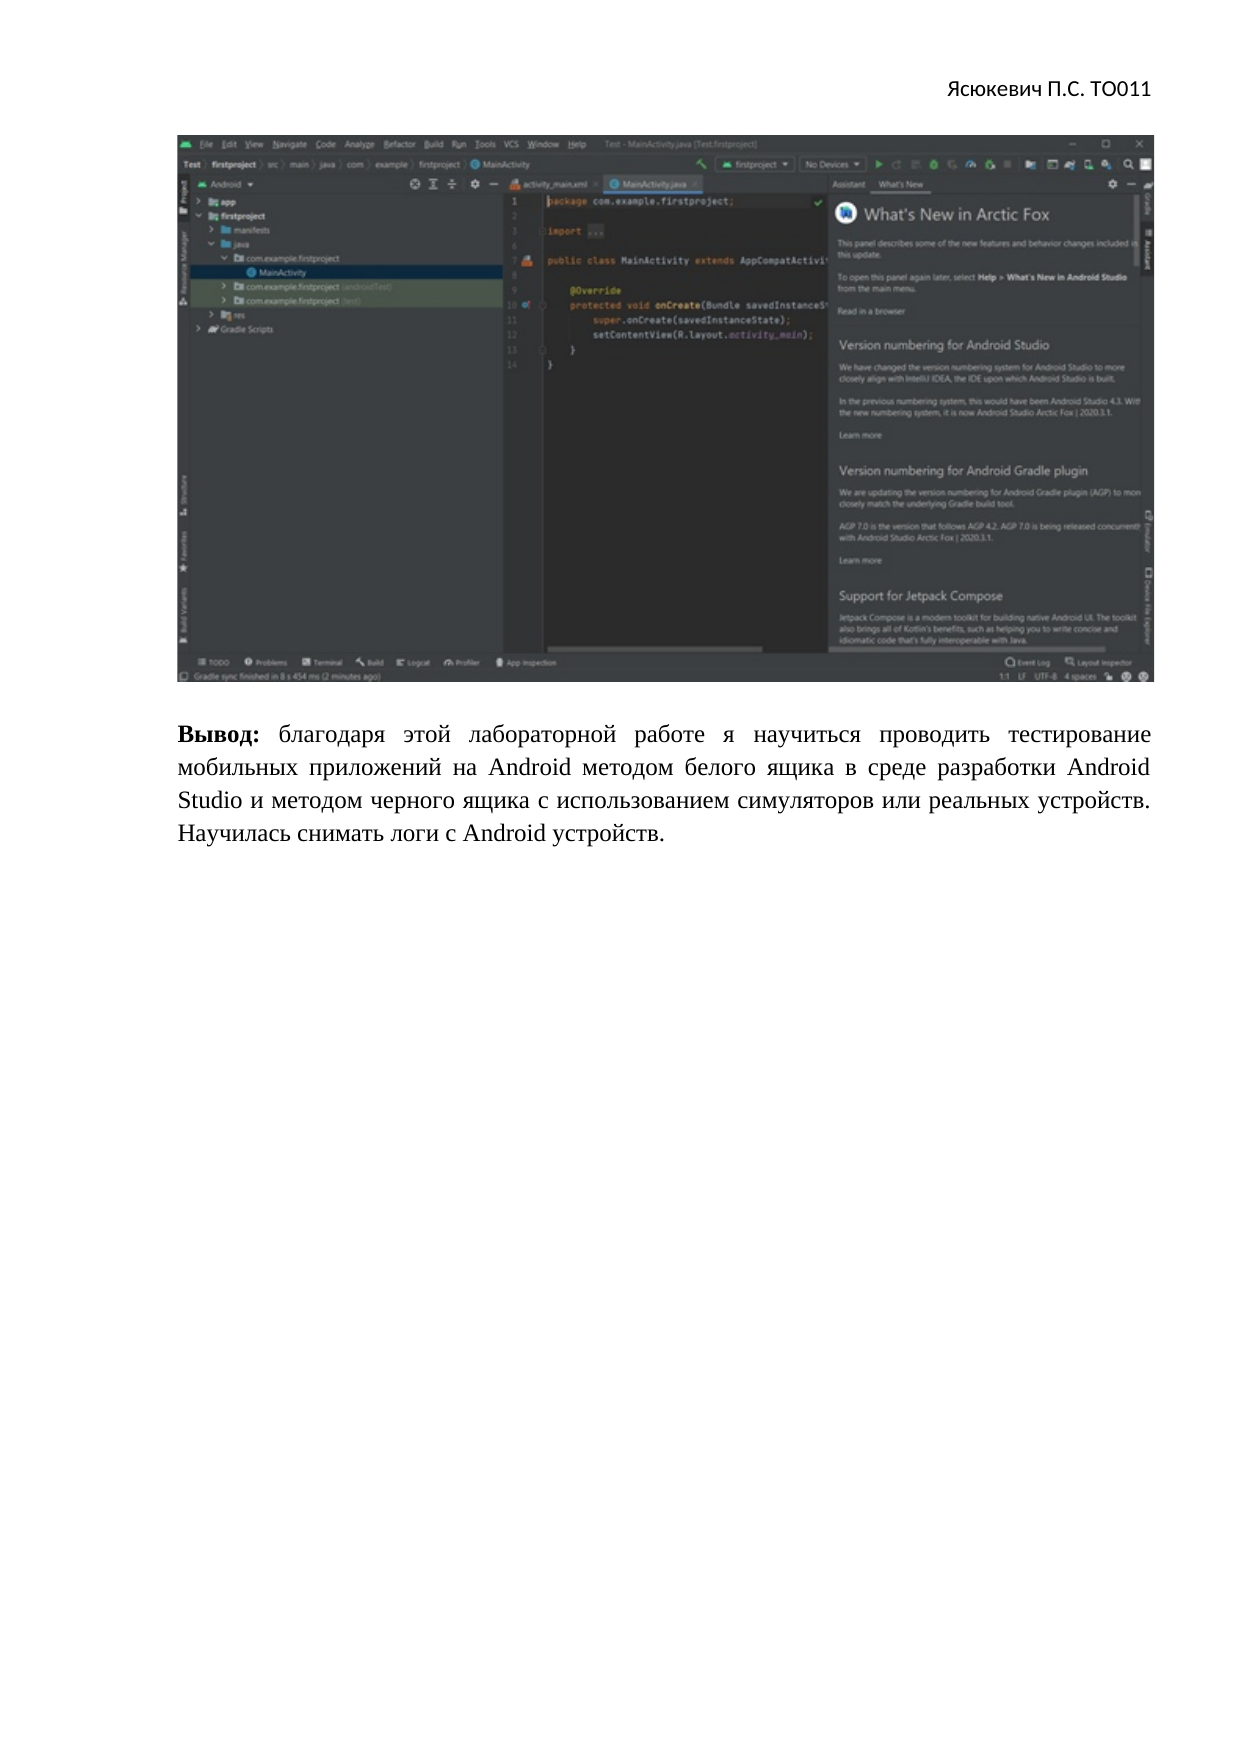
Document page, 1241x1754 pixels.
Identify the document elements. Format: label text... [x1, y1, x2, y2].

picture [177, 135, 1155, 682]
text Вывод: благодаря этой лабораторной работе я научиться проводить тестирование мобильных приложений на Android методом белого ящика в среде разработки Android Studio и методом черного ящика с использованием симуляторов или реальных устройств. Научилась снимать логи с Android устройств. [177, 719, 1152, 846]
